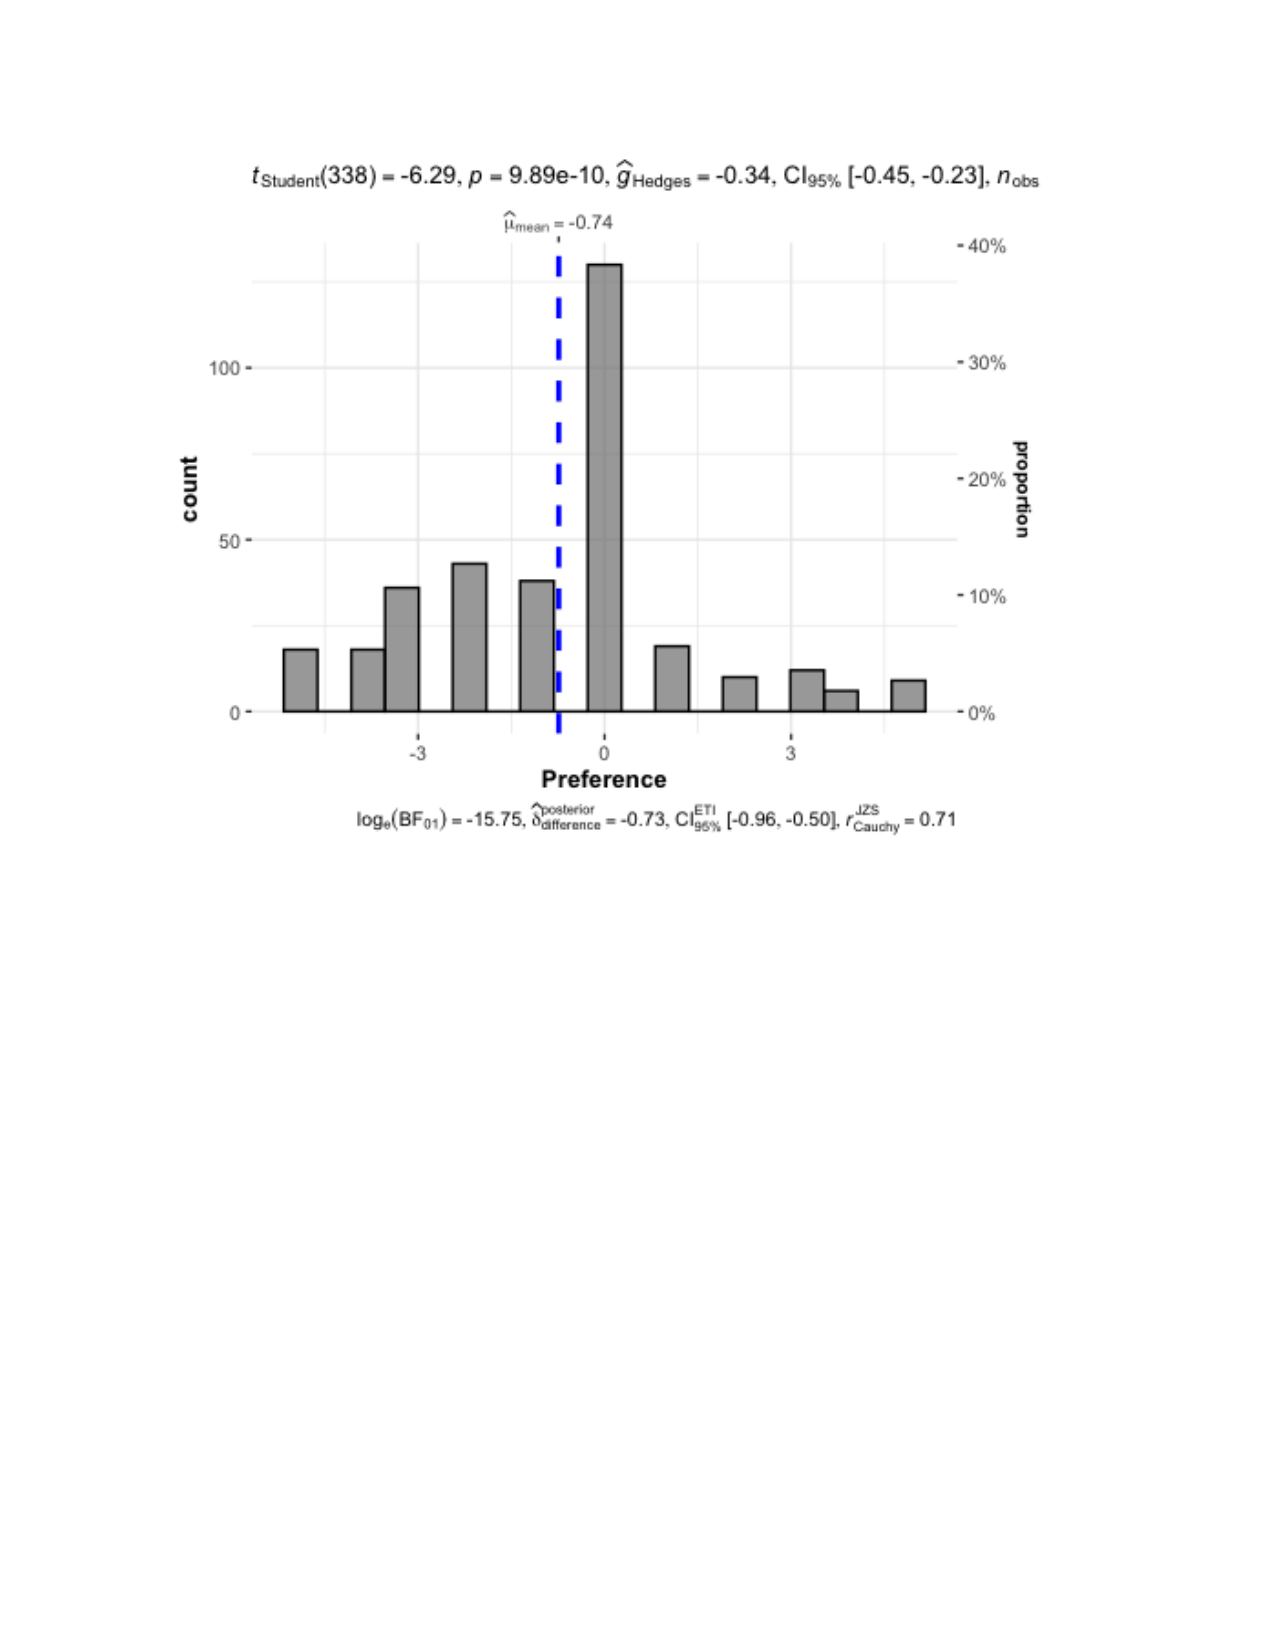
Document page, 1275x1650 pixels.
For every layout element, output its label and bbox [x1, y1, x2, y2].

picture [168, 150, 1044, 850]
